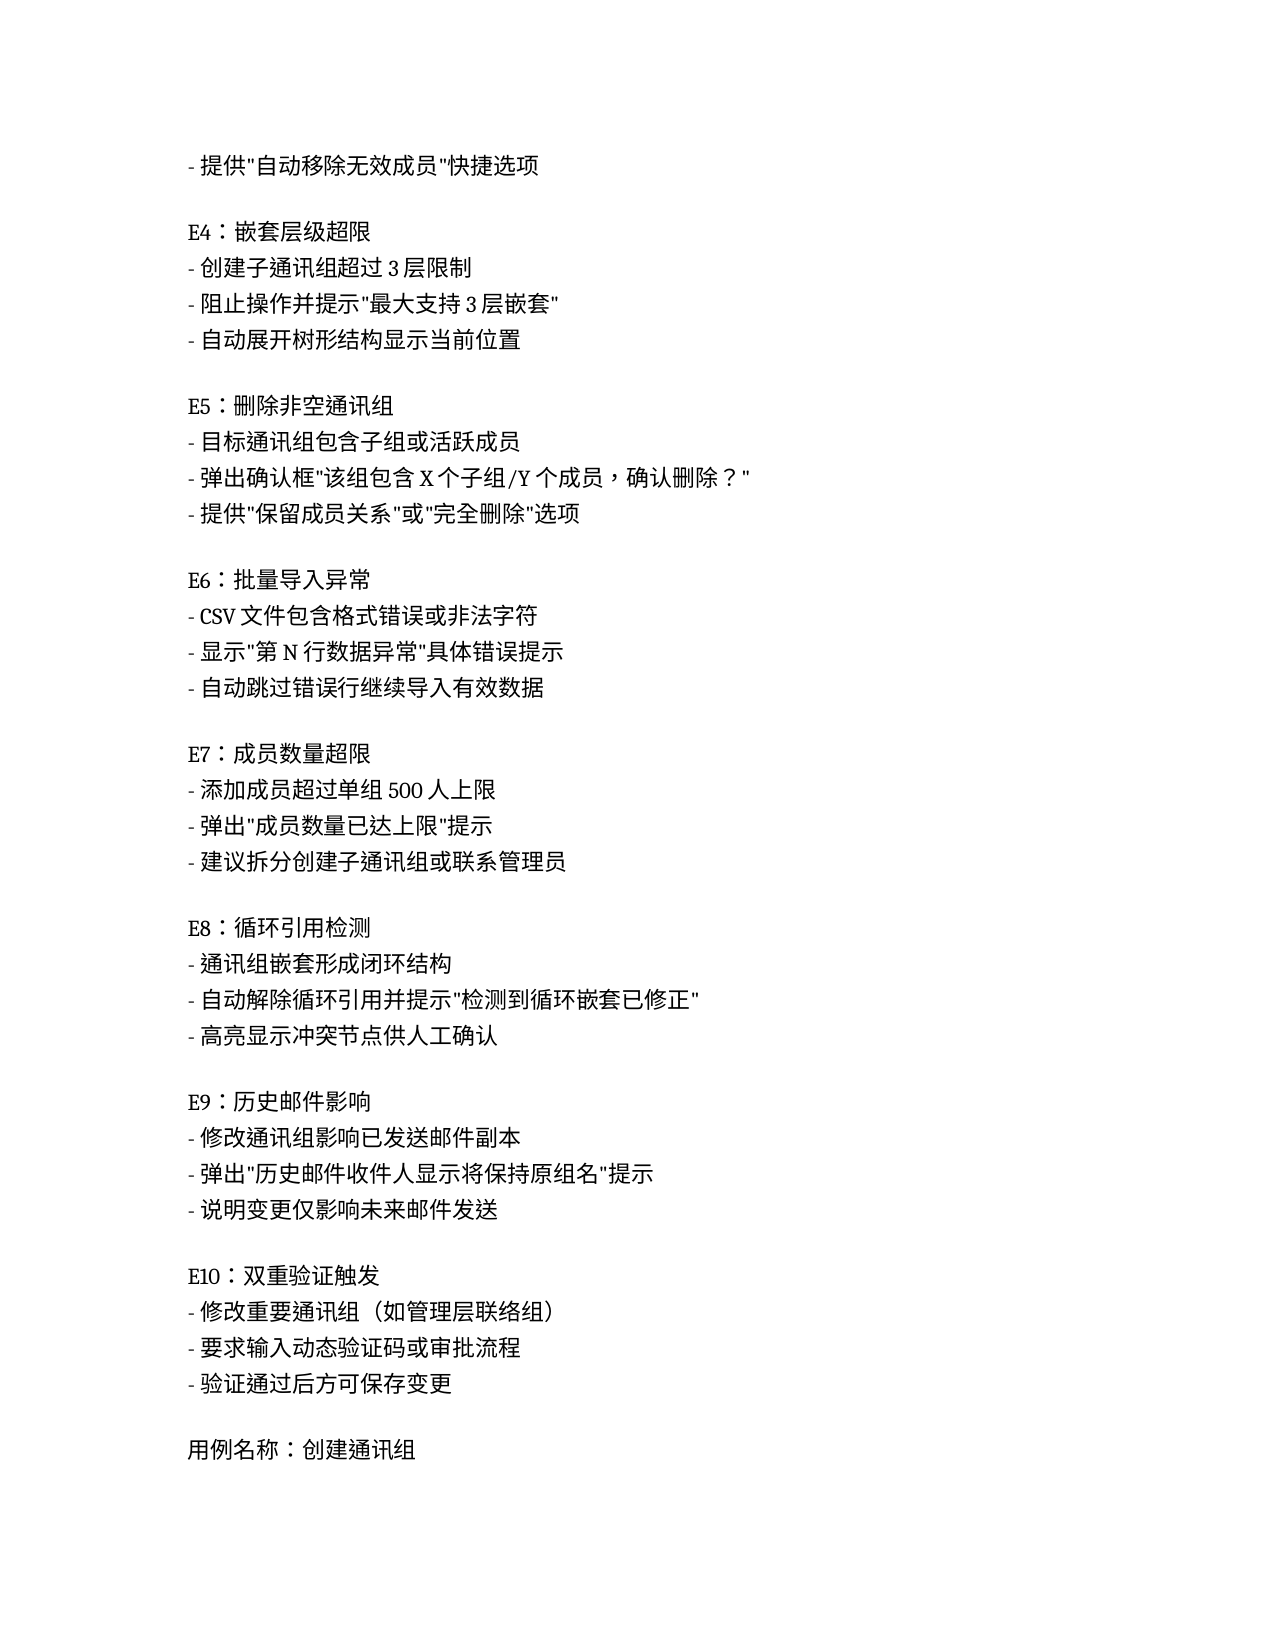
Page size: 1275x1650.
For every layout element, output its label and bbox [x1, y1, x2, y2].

text [187, 150, 1087, 1465]
